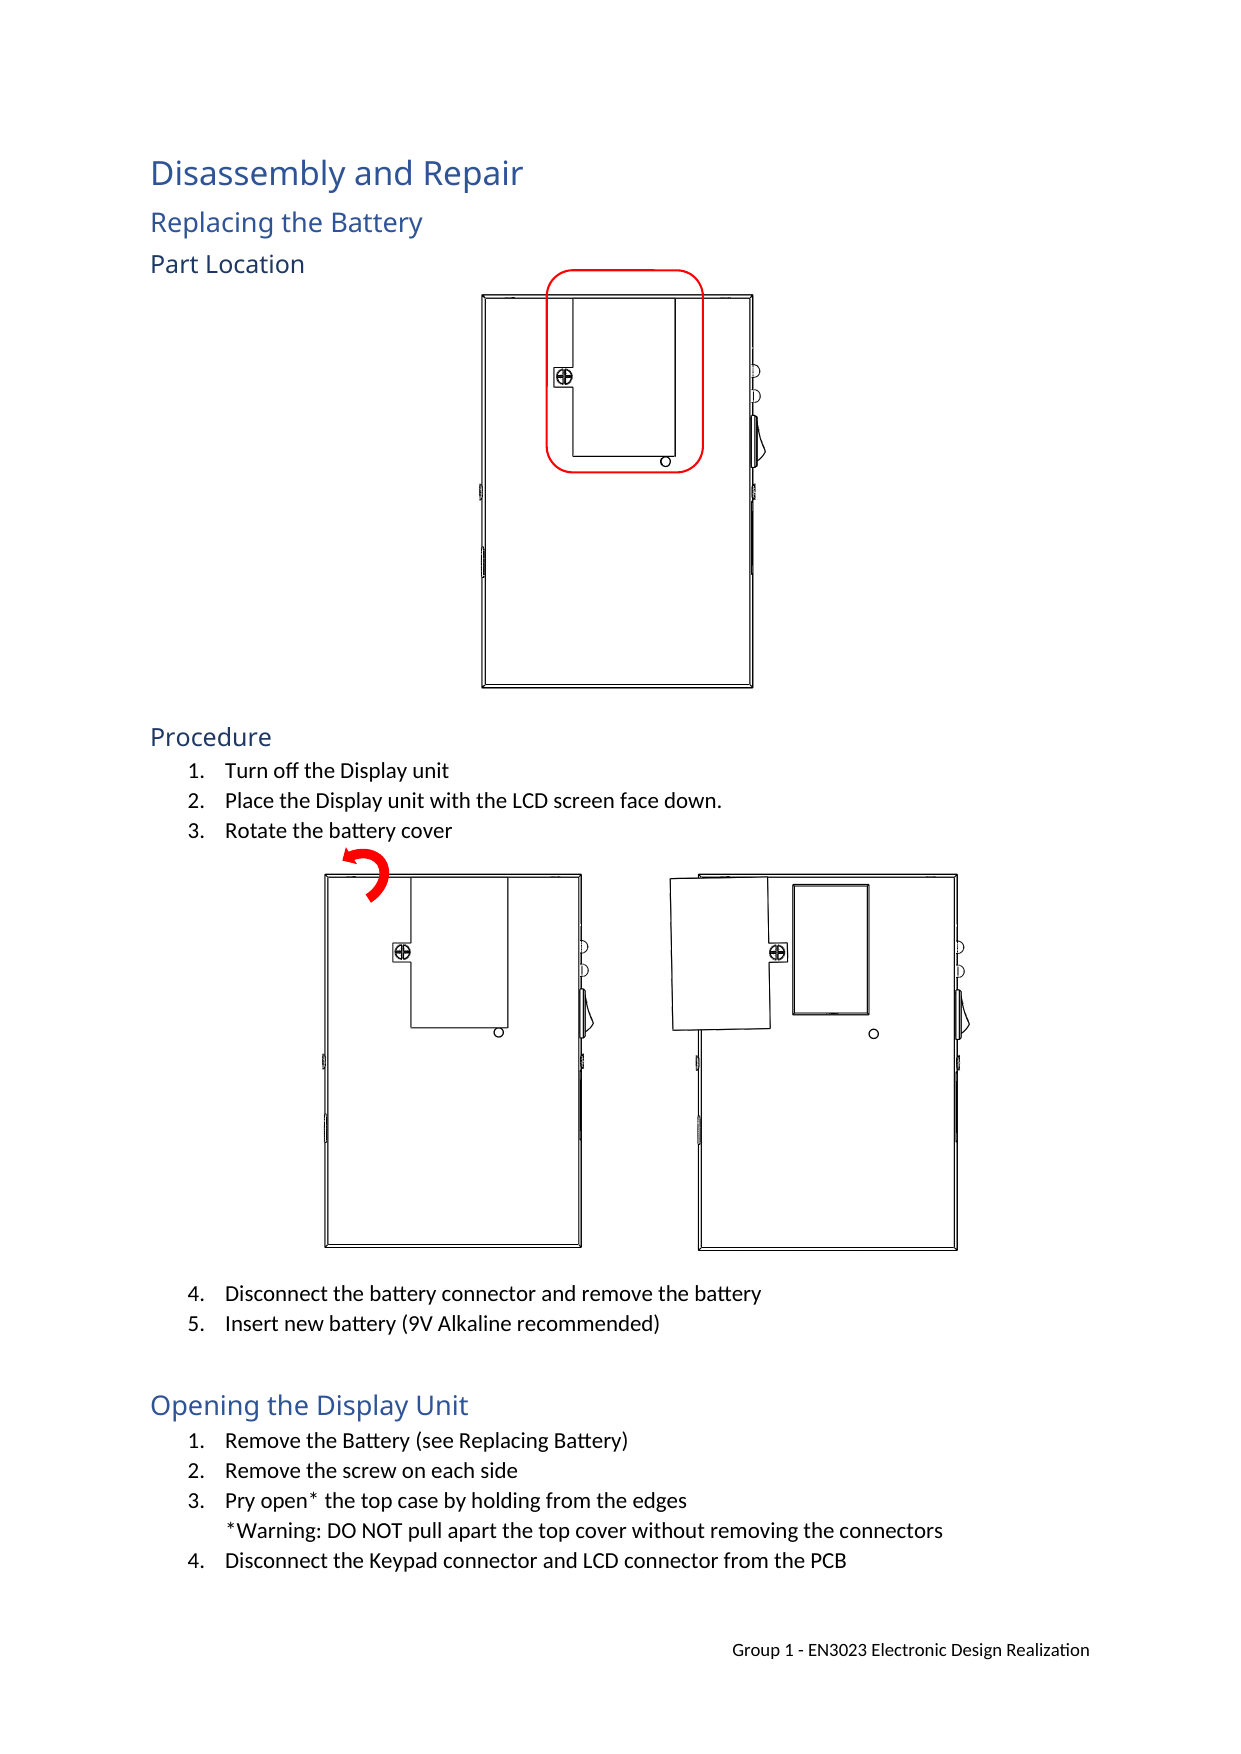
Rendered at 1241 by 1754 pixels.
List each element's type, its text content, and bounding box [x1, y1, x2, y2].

subtitle Replacing the Battery [150, 203, 1090, 240]
list Disconnect the Keypad connector and LCD connector from the PCB [187, 1547, 1090, 1574]
list Disconnect the battery connector and remove the battery [187, 1279, 1090, 1307]
list Remove the Battery (see Replacing Battery) [187, 1426, 1090, 1454]
list Pry open* the top case by holding from the edges [187, 1486, 1090, 1514]
picture [616, 868, 982, 1260]
picture [300, 863, 611, 1260]
list Rotate the battery cover [187, 816, 1090, 844]
subtitle Part Location [150, 247, 1090, 281]
list Remove the screw on each side [187, 1456, 1090, 1484]
picture [456, 283, 784, 701]
subtitle Procedure [150, 719, 1090, 753]
list *Warning: DO NOT pull apart the top cover without removing the connectors [225, 1516, 1090, 1544]
subtitle Disassembly and Repair [150, 150, 1090, 195]
list Place the Display unit with the LCD screen face down. [187, 786, 1090, 814]
list Insert new battery (9V Alkaline recommended) [187, 1309, 1090, 1337]
subtitle Opening the Display Unit [150, 1386, 1090, 1423]
list Turn off the Display unit [187, 756, 1090, 784]
picture [548, 283, 701, 471]
